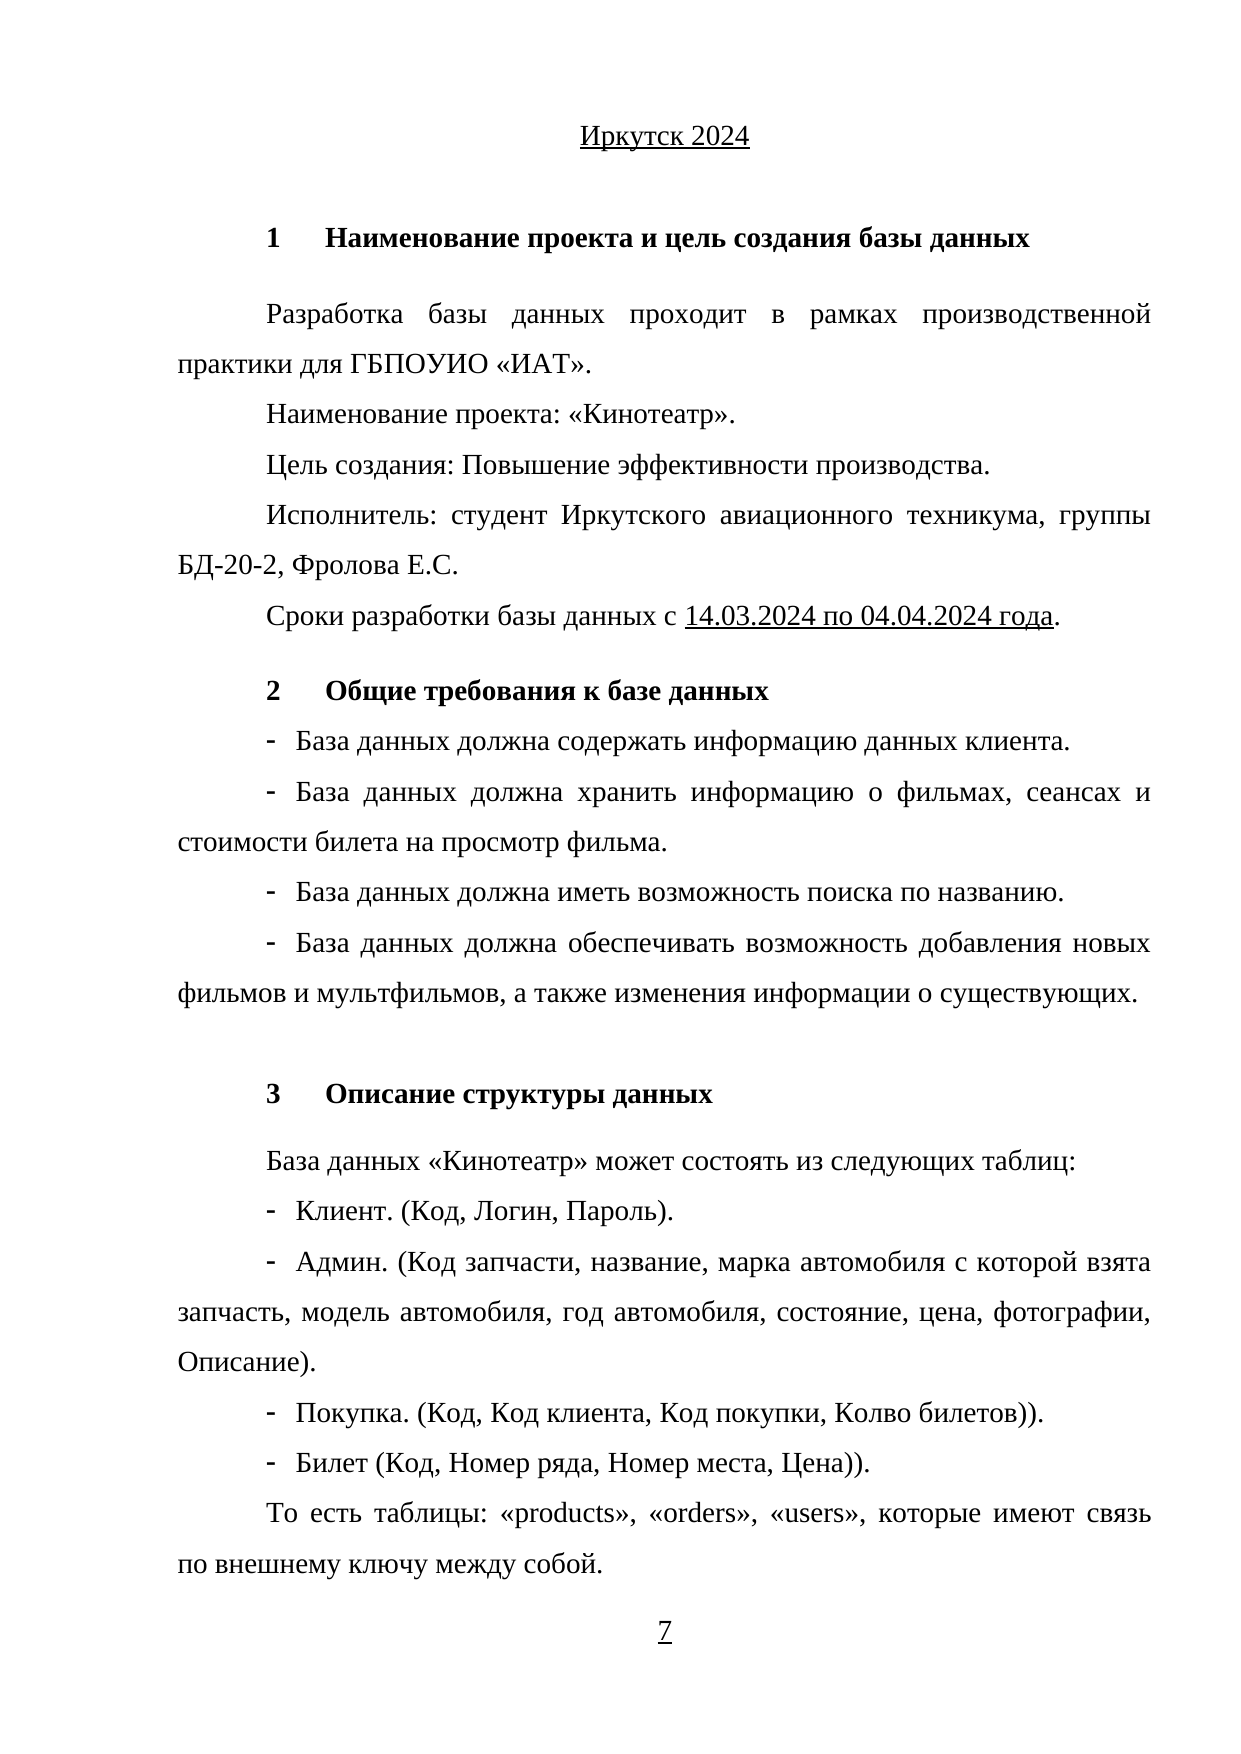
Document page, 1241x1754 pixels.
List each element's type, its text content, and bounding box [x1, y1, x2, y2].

text Цель создания: Повышение эффективности производства. [177, 447, 1152, 480]
list База данных должна иметь возможность поиска по названию. [177, 874, 1152, 908]
list Билет (Код, Номер ряда, Номер места, Цена)). [177, 1445, 1152, 1479]
list То есть таблицы: «products», «orders», «users», которые имеют связь по внешнему ключу между собой. [177, 1496, 1152, 1579]
list База данных должна содержать информацию данных клиента. [177, 723, 1152, 757]
text Иркутск 2024 [177, 118, 1152, 152]
list База данных должна обеспечивать возможность добавления новых фильмов и мультфильмов, а также изменения информации о существующих. [177, 925, 1152, 1009]
list Наименование проекта и цель создания базы данных [177, 221, 1152, 254]
text Разработка базы данных проходит в рамках производственной практики для ГБПОУИО «ИАТ». [177, 296, 1152, 380]
list Общие требования к базе данных [177, 673, 1152, 707]
list Админ. (Код запчасти, название, марка автомобиля с которой взята запчасть, модель автомобиля, год автомобиля, состояние, цена, фотографии, Описание). [177, 1244, 1152, 1378]
text Наименование проекта: «Кинотеатр». [177, 397, 1152, 430]
list База данных должна хранить информацию о фильмах, сеансах и стоимости билета на просмотр фильма. [177, 774, 1152, 858]
text Исполнитель: студент Иркутского авиационного техникума, группы БД-20-2, Фролова Е.С. [177, 497, 1152, 581]
list Клиент. (Код, Логин, Пароль). [177, 1193, 1152, 1227]
text База данных «Кинотеатр» может состоять из следующих таблиц: [177, 1143, 1152, 1177]
list Покупка. (Код, Код клиента, Код покупки, Колво билетов)). [177, 1395, 1152, 1428]
list Описание структуры данных [177, 1076, 1152, 1109]
text Сроки разработки базы данных с 14.03.2024 по 04.04.2024 года. [177, 598, 1152, 631]
